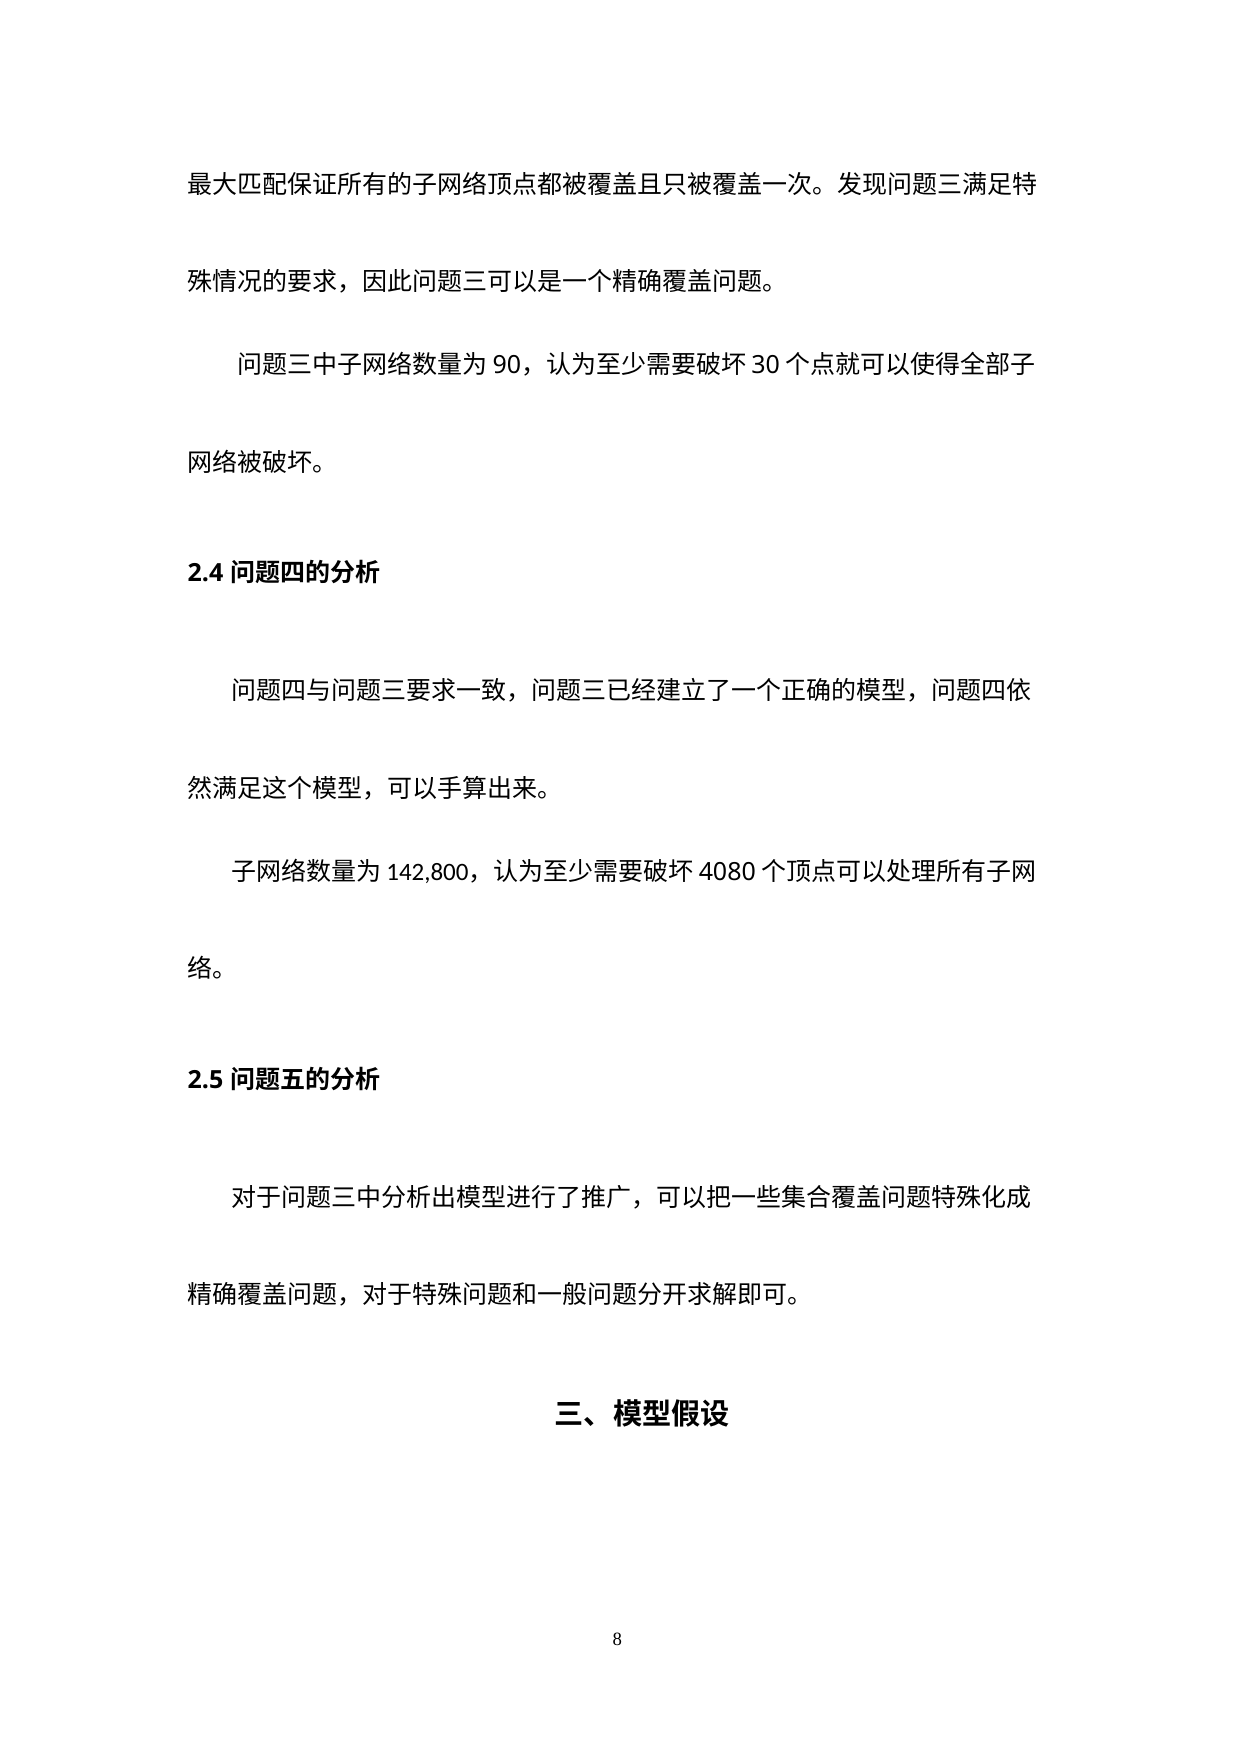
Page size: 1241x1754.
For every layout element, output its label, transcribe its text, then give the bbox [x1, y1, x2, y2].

text 对于问题三中分析出模型进行了推广，可以把一些集合覆盖问题特殊化成精确覆盖问题，对于特殊问题和一般问题分开求解即可。 [187, 1163, 1053, 1325]
subtitle 2.4 问题四的分析 [187, 538, 1053, 603]
subtitle 模型假设 [187, 1379, 1053, 1444]
text 问题三中子网络数量为90，认为至少需要破坏30个点就可以使得全部子网络被破坏。 [187, 331, 1053, 493]
text 问题四与问题三要求一致，问题三已经建立了一个正确的模型，问题四依然满足这个模型，可以手算出来。 [187, 656, 1053, 819]
subtitle 2.5 问题五的分析 [187, 1045, 1053, 1110]
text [187, 150, 1053, 312]
text 子网络数量为142,800，认为至少需要破坏4080个顶点可以处理所有子网络。 [187, 837, 1053, 999]
